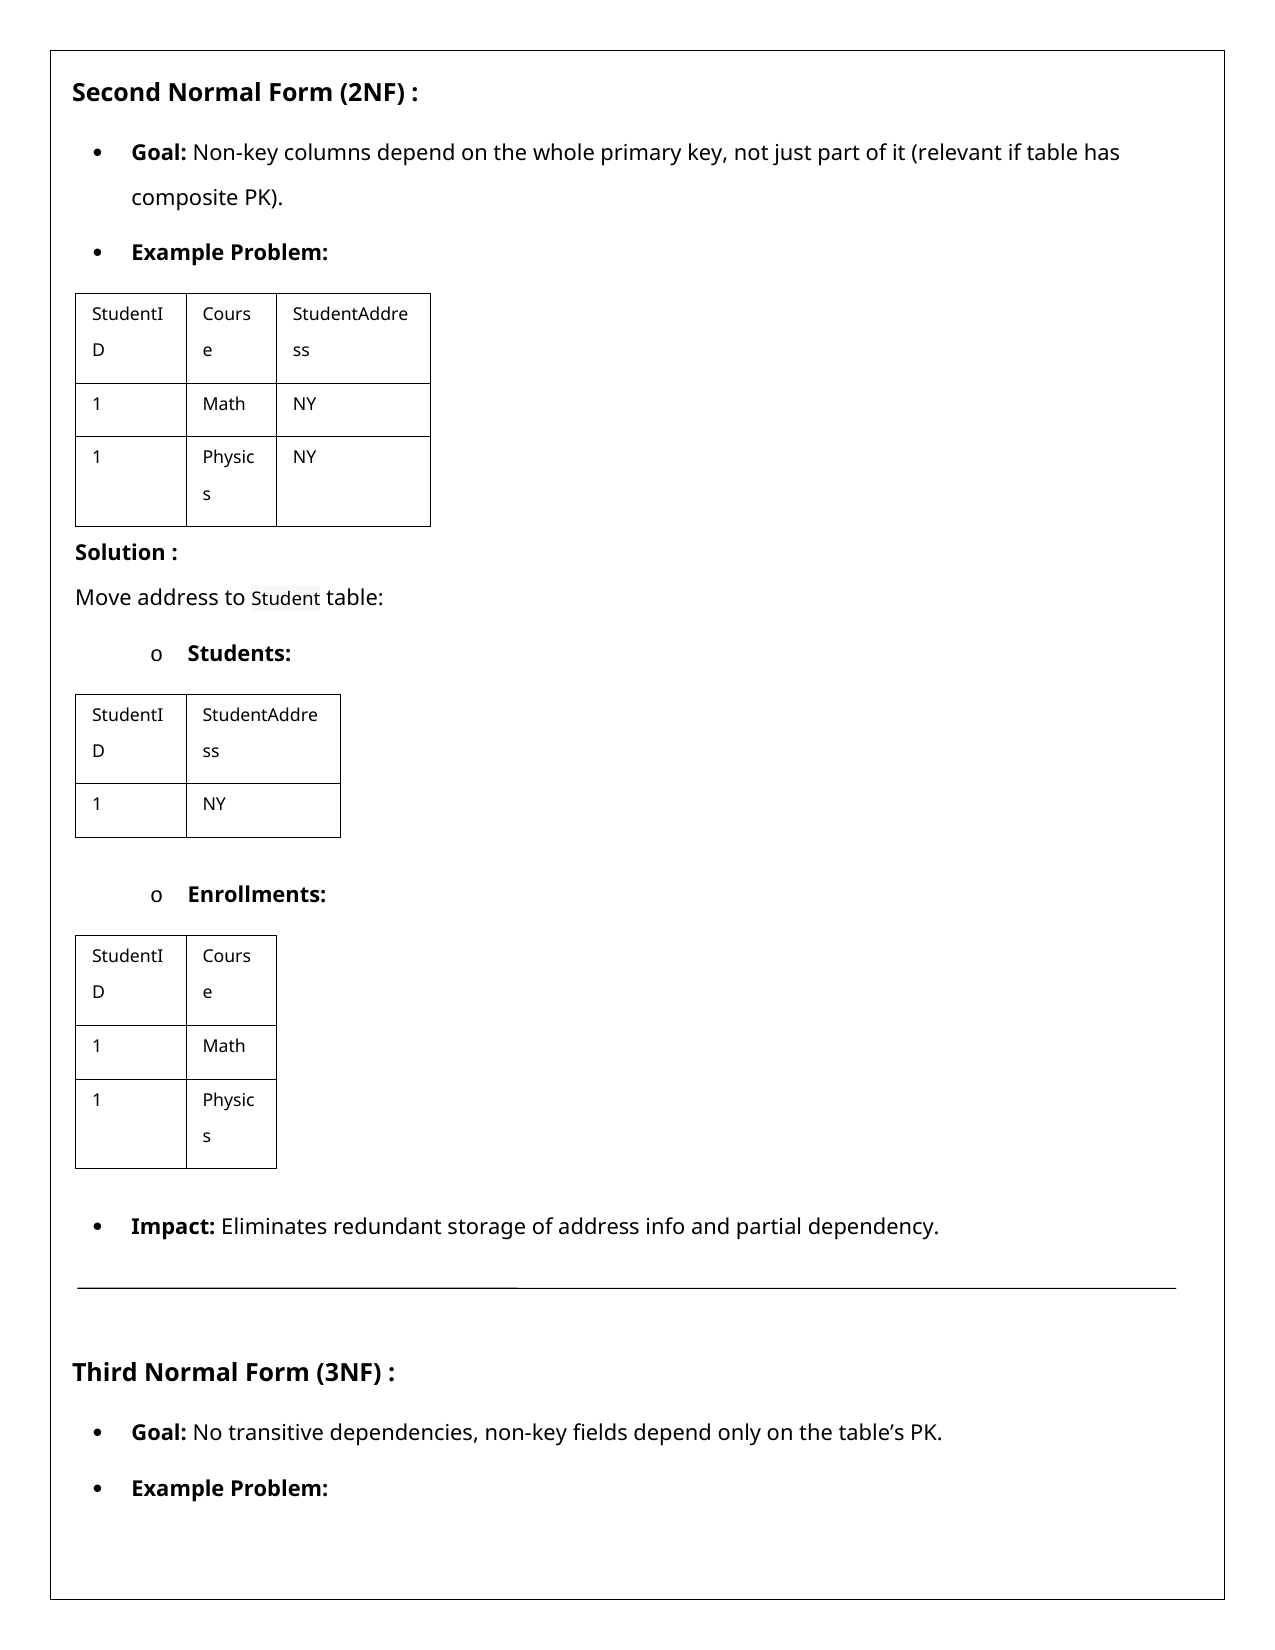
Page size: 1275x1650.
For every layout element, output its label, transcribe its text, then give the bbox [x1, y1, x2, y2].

text Third Normal Form (3NF) : [72, 1355, 1200, 1389]
list Example Problem: [94, 1472, 1200, 1502]
table_cell Physics [187, 437, 276, 526]
text Solution : Move address to Student table: [75, 537, 1200, 612]
table_cell 1 [76, 1026, 186, 1078]
table_cell 1 [76, 784, 186, 837]
list Enrollments: [150, 879, 1200, 909]
table_cell NY [187, 784, 340, 837]
table_cell 1 [76, 437, 186, 526]
list Impact: Eliminates redundant storage of address info and partial dependency. [94, 1211, 1200, 1241]
list Students: [150, 637, 1200, 667]
table_cell 1 [76, 384, 186, 436]
table_cell 1 [76, 1080, 186, 1168]
table_header StudentID [76, 936, 186, 1025]
table_cell Physics [187, 1080, 276, 1168]
list Goal: Non-key columns depend on the whole primary key, not just part of it (relevant if table has composite PK). [94, 137, 1200, 211]
table_header StudentID [76, 294, 186, 383]
table_header Course [187, 936, 276, 1025]
table_header StudentID [76, 695, 186, 783]
list Example Problem: [94, 237, 1200, 267]
table_cell NY [277, 437, 430, 526]
text Second Normal Form (2NF) : [72, 75, 1200, 109]
table_cell Math [187, 1026, 276, 1078]
table_header Course [187, 294, 276, 383]
table_header StudentAddress [187, 695, 340, 783]
table_cell Math [187, 384, 276, 436]
list Goal: No transitive dependencies, non-key fields depend only on the table’s PK. [94, 1417, 1200, 1447]
table_cell NY [277, 384, 430, 436]
table_header StudentAddress [277, 294, 430, 383]
